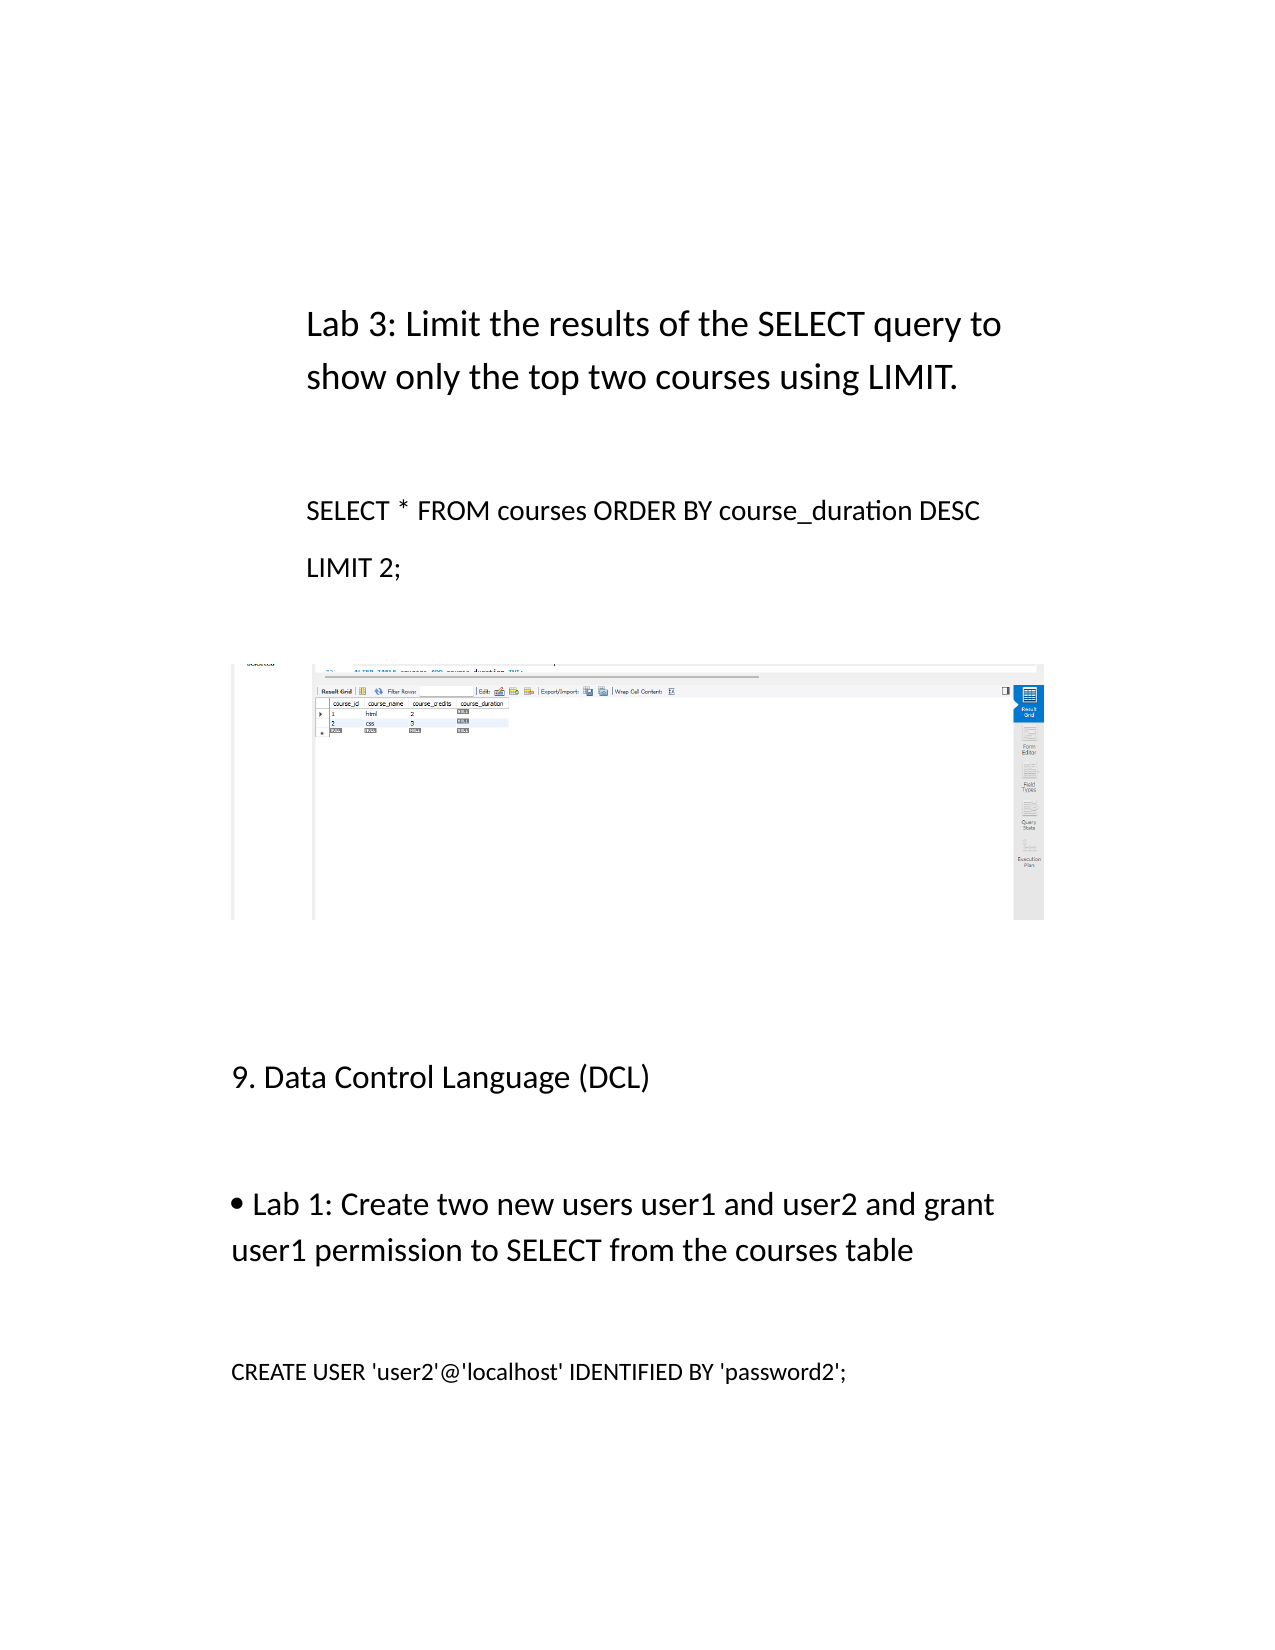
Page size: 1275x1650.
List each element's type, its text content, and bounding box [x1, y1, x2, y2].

picture [231, 664, 1044, 920]
text Lab 1: Create two new users user1 and user2 and grant user1 permission to SELECT from the courses table [231, 1183, 1044, 1270]
text Lab 3: Limit the results of the SELECT query to show only the top two courses using LIMIT. [306, 300, 1044, 399]
text 9. Data Control Language (DCL) [231, 1056, 1044, 1097]
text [231, 1356, 1044, 1387]
text LIMIT 2; [306, 549, 1044, 585]
text SELECT * FROM courses ORDER BY course_duration DESC [306, 492, 1044, 527]
